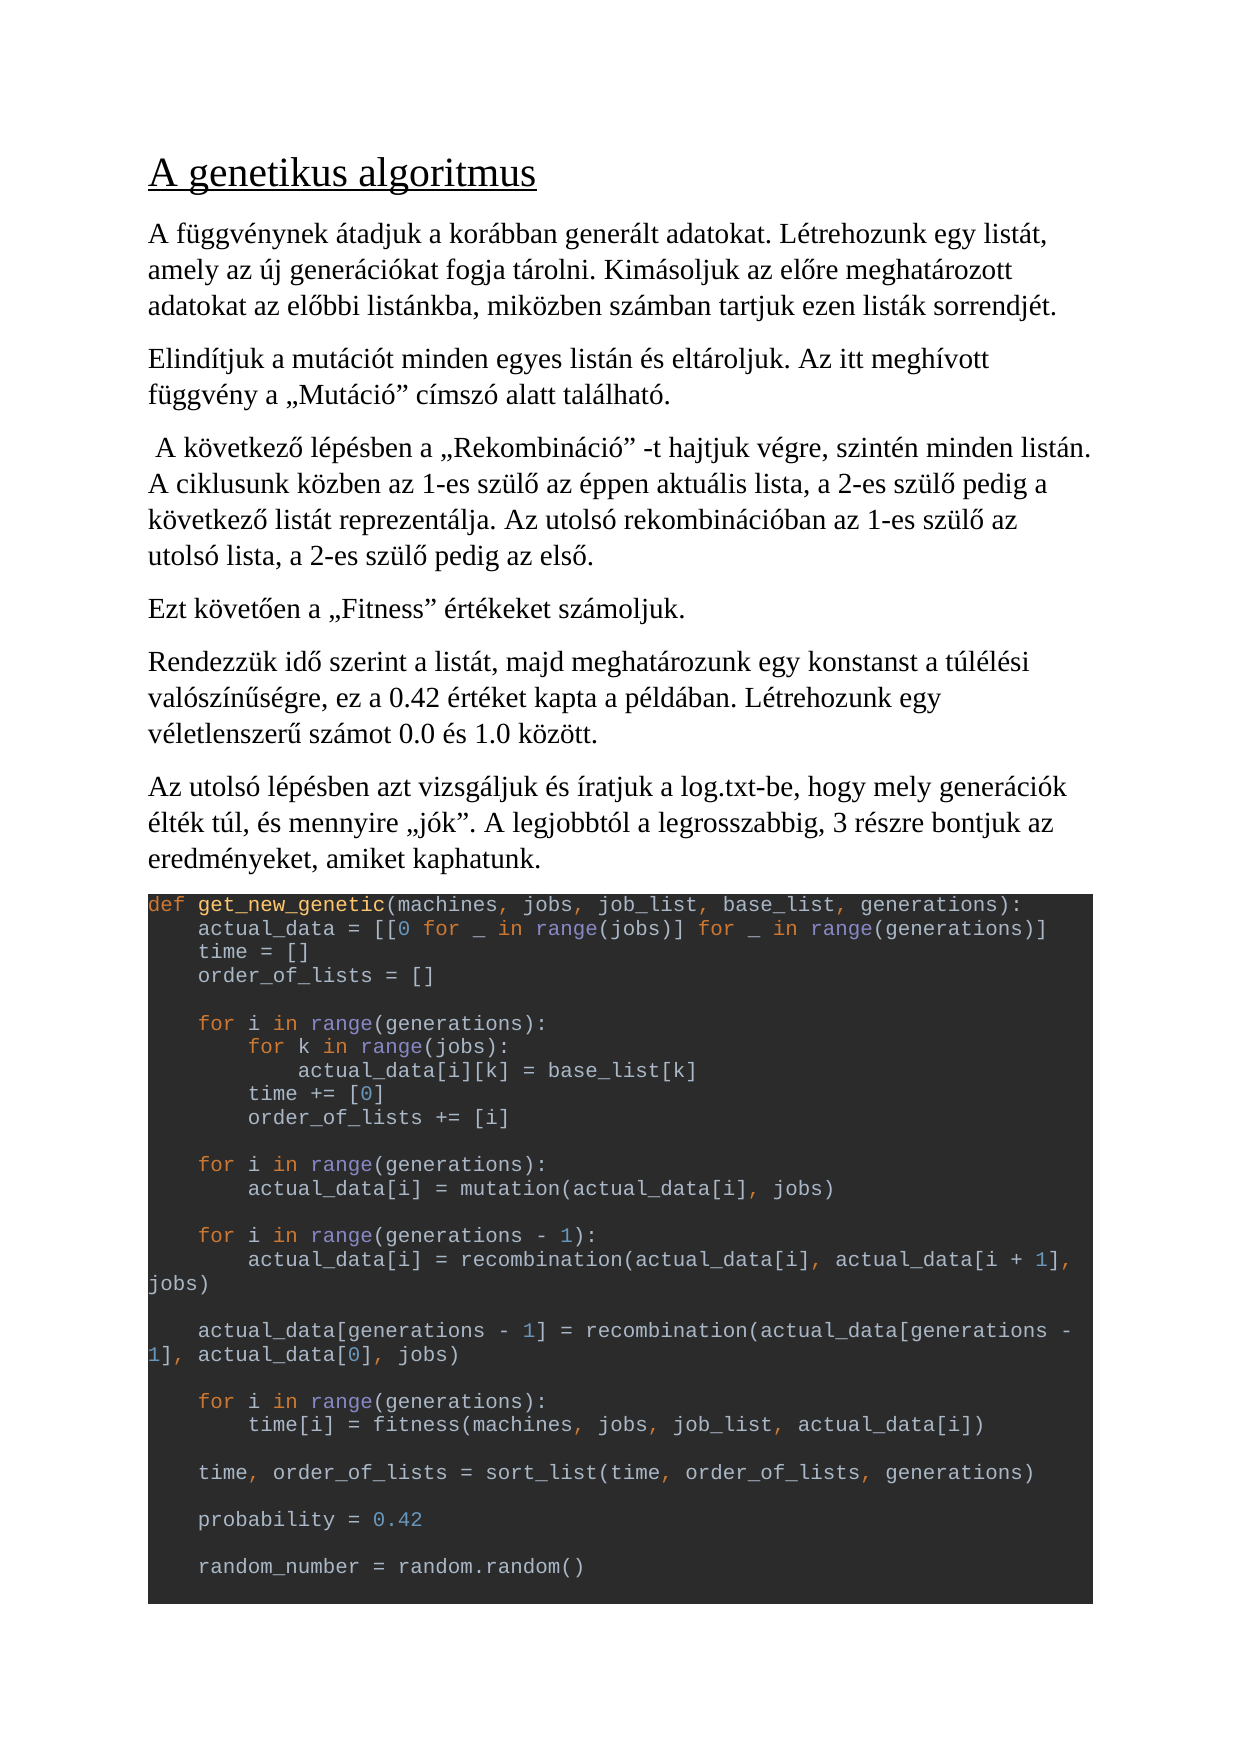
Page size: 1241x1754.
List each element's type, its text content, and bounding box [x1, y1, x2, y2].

text A következő lépésben a „Rekombináció” -t hajtjuk végre, szintén minden listán. A ciklusunk közben az 1-es szülő az éppen aktuális lista, a 2-es szülő pedig a következő listát reprezentálja. Az utolsó rekombinációban az 1-es szülő az utolsó lista, a 2-es szülő pedig az első. [148, 430, 1093, 572]
text Ezt követően a „Fitness” értékeket számoljuk. [148, 591, 1093, 625]
text A genetikus algoritmus [148, 148, 1093, 196]
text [148, 894, 1093, 1604]
text A függvénynek átadjuk a korábban generált adatokat. Létrehozunk egy listát, amely az új generációkat fogja tárolni. Kimásoljuk az előre meghatározott adatokat az előbbi listánkba, miközben számban tartjuk ezen listák sorrendjét. [148, 216, 1093, 322]
text Rendezzük idő szerint a listát, majd meghatározunk egy konstanst a túlélési valószínűségre, ez a 0.42 értéket kapta a példában. Létrehozunk egy véletlenszerű számot 0.0 és 1.0 között. [148, 644, 1093, 750]
text Az utolsó lépésben azt vizsgáljuk és íratjuk a log.txt-be, hogy mely generációk élték túl, és mennyire „jók”. A legjobbtól a legrosszabbig, 3 részre bontjuk az eredményeket, amiket kaphatunk. [148, 769, 1093, 875]
text Elindítjuk a mutációt minden egyes listán és eltároljuk. Az itt meghívott függvény a „Mutáció” címszó alatt található. [148, 341, 1093, 411]
